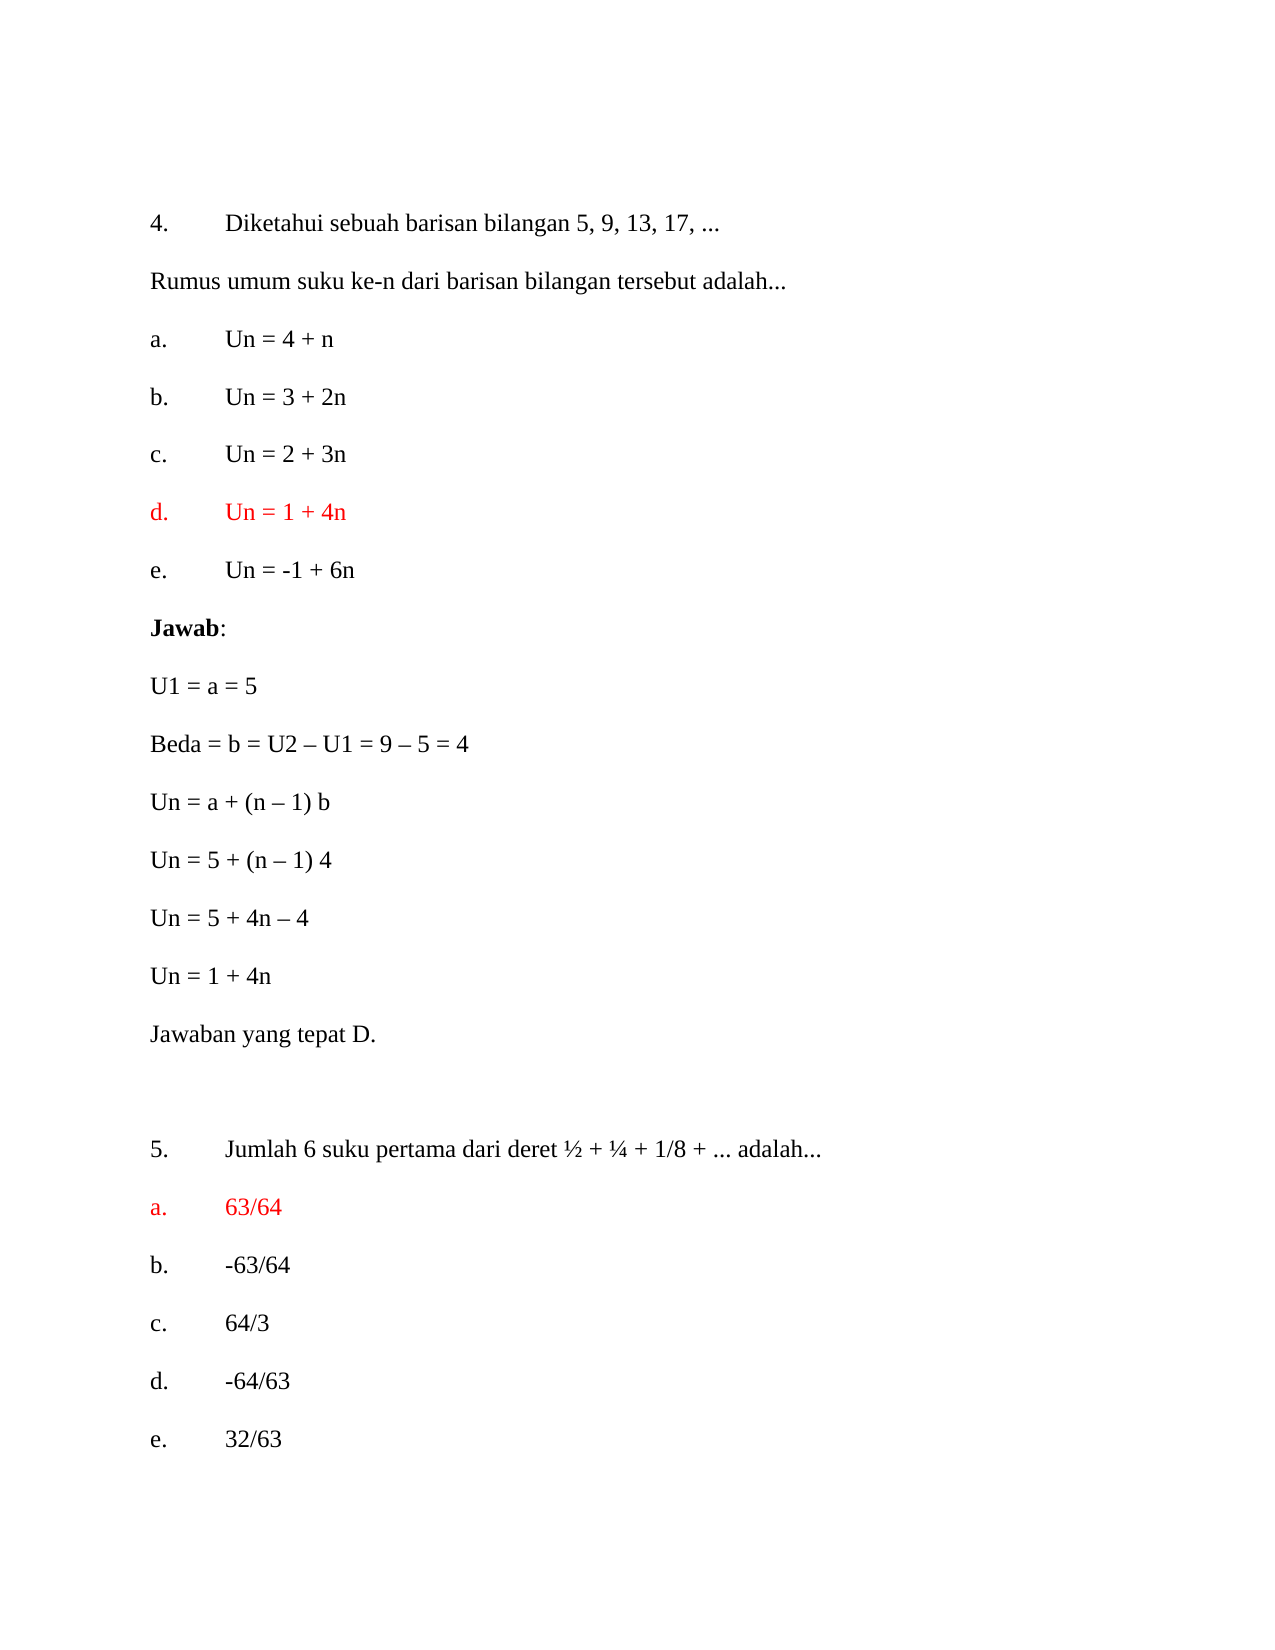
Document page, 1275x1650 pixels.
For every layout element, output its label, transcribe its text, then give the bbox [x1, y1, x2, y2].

text Un = 5 + (n – 1) 4 [150, 845, 1125, 874]
text 4. Diketahui sebuah barisan bilangan 5, 9, 13, 17, ... [150, 208, 1125, 237]
text U1 = a = 5 [150, 671, 1125, 700]
text 5. Jumlah 6 suku pertama dari deret ½ + ¼ + 1/8 + ... adalah... [150, 1134, 1125, 1163]
text d. -64/63 [150, 1366, 1125, 1395]
text b. Un = 3 + 2n [150, 382, 1125, 410]
text Jawaban yang tepat D. [150, 1019, 1125, 1047]
text d. Un = 1 + 4n [150, 497, 1125, 526]
text c. Un = 2 + 3n [150, 439, 1125, 468]
text Un = 1 + 4n [150, 961, 1125, 989]
text b. -63/64 [150, 1250, 1125, 1279]
text Un = 5 + 4n – 4 [150, 903, 1125, 932]
text Rumus umum suku ke-n dari barisan bilangan tersebut adalah... [150, 266, 1125, 294]
text Jawab: [150, 613, 1125, 642]
text e. Un = -1 + 6n [150, 555, 1125, 584]
text e. 32/63 [150, 1424, 1125, 1453]
text c. 64/3 [150, 1308, 1125, 1337]
text Beda = b = U2 – U1 = 9 – 5 = 4 [150, 729, 1125, 758]
text a. 63/64 [150, 1192, 1125, 1221]
text a. Un = 4 + n [150, 324, 1125, 352]
text Un = a + (n – 1) b [150, 787, 1125, 816]
